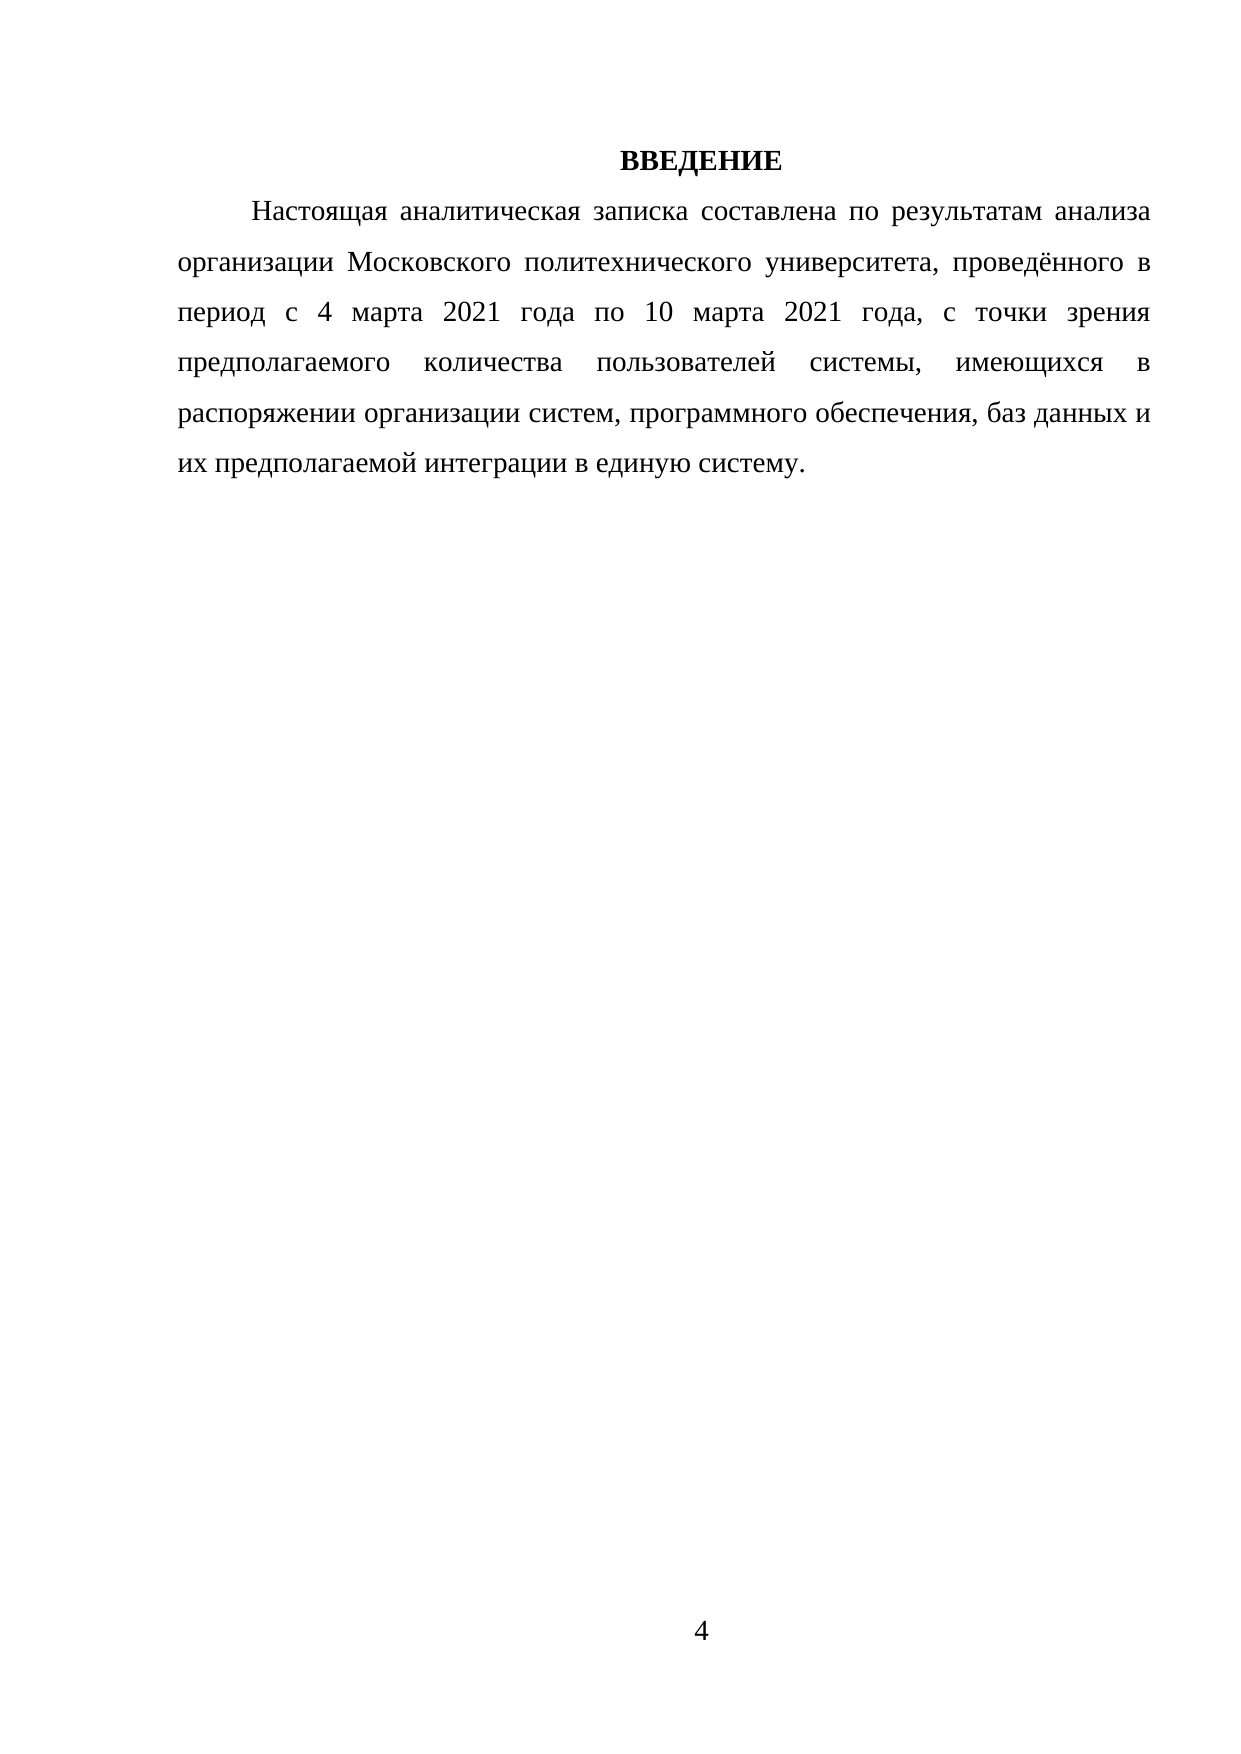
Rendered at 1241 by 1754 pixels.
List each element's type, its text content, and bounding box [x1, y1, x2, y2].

subtitle Введение [177, 143, 1152, 177]
text Настоящая аналитическая записка составлена по результатам анализа организации Московского политехнического университета, проведённого в период с 4 марта 2021 года по 10 марта 2021 года, с точки зрения предполагаемого количества пользователей системы, имеющихся в распоряжении организации систем, программного обеспечения, баз данных и их предполагаемой интеграции в единую систему. [177, 193, 1152, 478]
